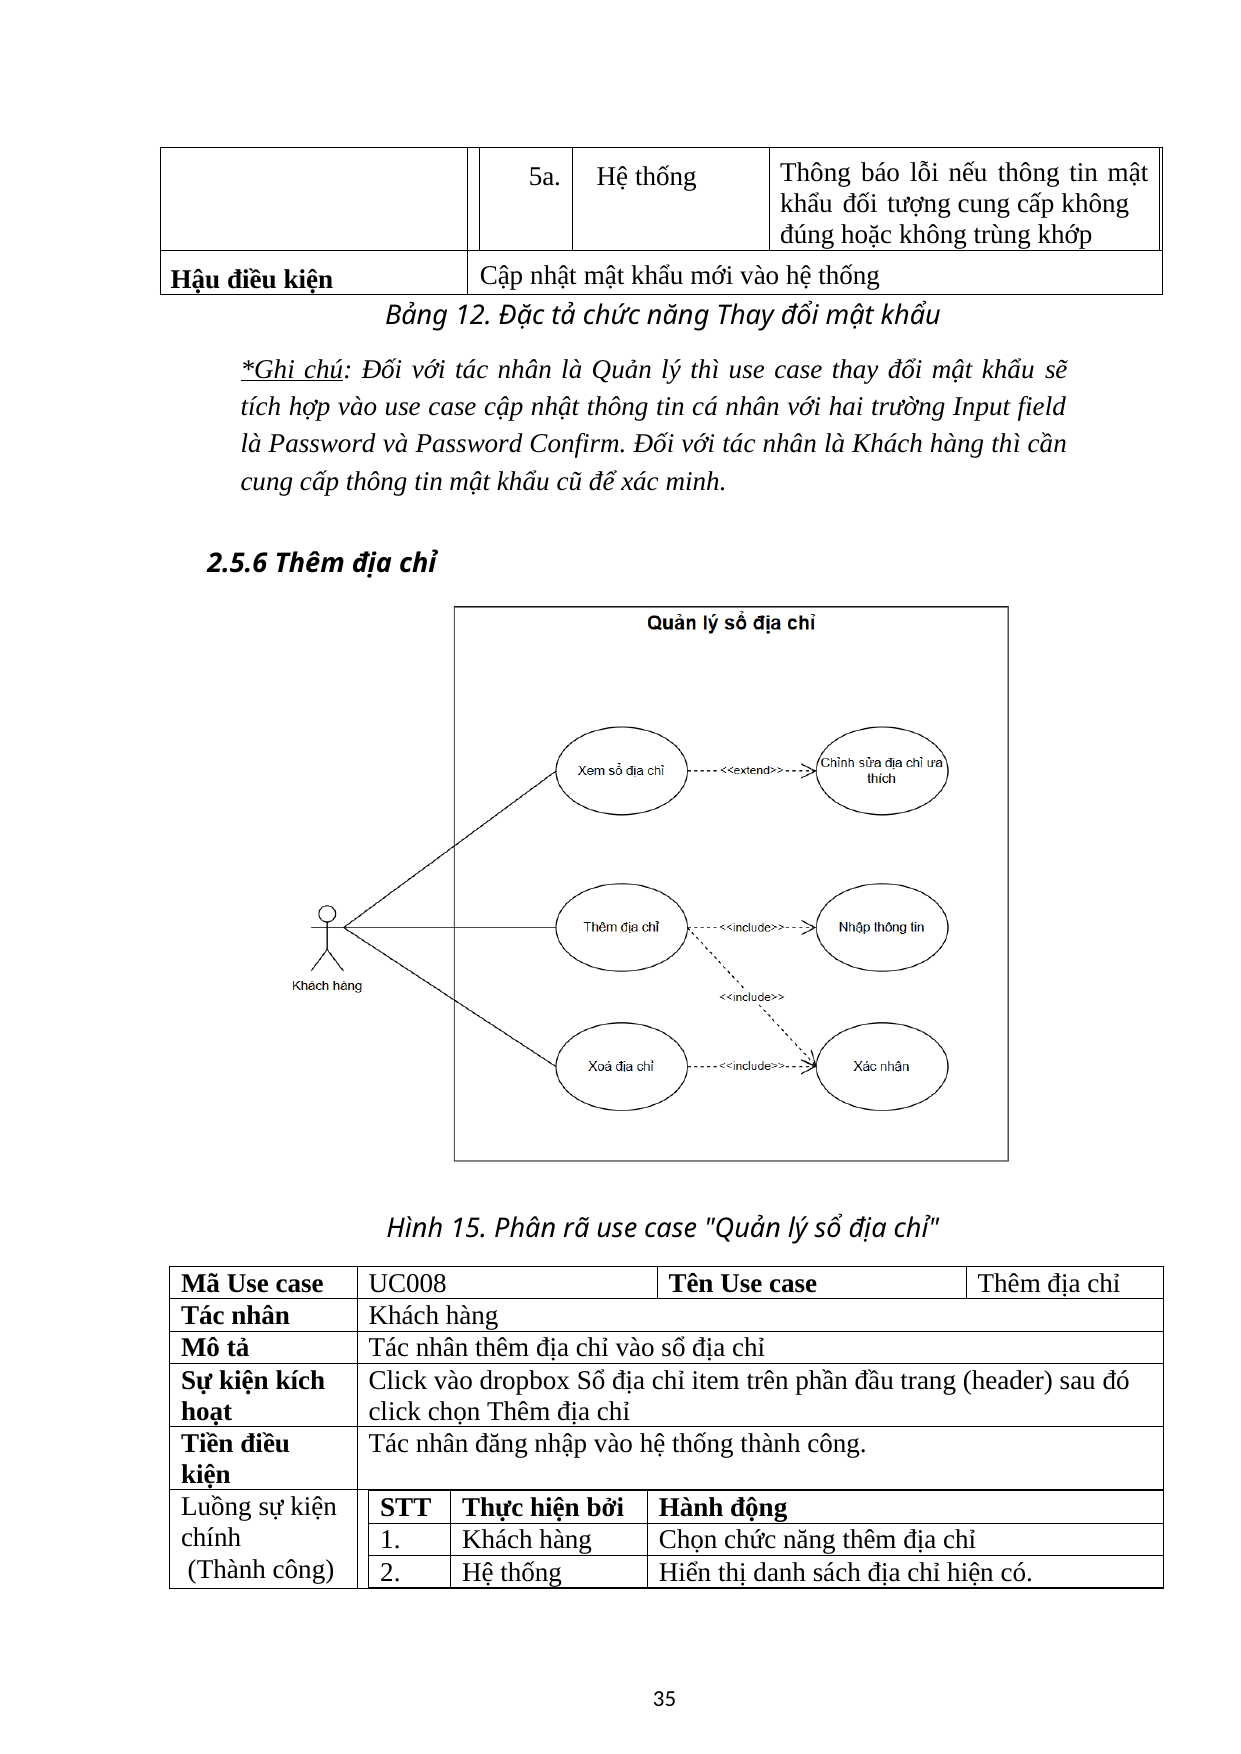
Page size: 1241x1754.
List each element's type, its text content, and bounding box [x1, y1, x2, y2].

table_cell Cập nhật mật khẩu mới vào hệ thống [468, 251, 1162, 294]
table_cell Tác nhân thêm địa chỉ vào sổ địa chỉ [358, 1332, 1163, 1363]
table_cell Tác nhân [170, 1299, 357, 1331]
picture [268, 583, 1061, 1190]
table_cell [161, 148, 467, 250]
text *Ghi chú: Đối với tác nhân là Quản lý thì use case thay đổi mật khẩu sẽ tích hợp vào use case cập nhật thông tin cá nhân với hai trường Input field là Password và Password Confirm. Đối với tác nhân là Khách hàng thì cần cung cấp thông tin mật khẩu cũ để xác minh. [240, 353, 1070, 496]
table_header UC008 [358, 1267, 657, 1298]
table_cell [468, 148, 479, 250]
table_cell 5a. [480, 148, 572, 250]
table_cell Hệ thống [573, 148, 769, 250]
table_header Tên Use case [658, 1267, 966, 1298]
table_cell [170, 1490, 357, 1588]
table_cell [369, 1556, 450, 1587]
text Hình 15. Phân rã use case "Quản lý sổ địa chỉ" [207, 1208, 1122, 1245]
table_cell Tiền điều kiện [170, 1427, 357, 1489]
subtitle 2.5.6 Thêm địa chỉ [207, 543, 1122, 580]
table_cell Tác nhân đăng nhập vào hệ thống thành công. [358, 1427, 1163, 1489]
table_cell [451, 1556, 647, 1587]
table_cell [358, 1490, 368, 1588]
table_cell Hậu điều kiện [161, 251, 467, 294]
table_cell [648, 1491, 1163, 1523]
table_cell [648, 1556, 1163, 1587]
table_cell [451, 1491, 647, 1523]
table_cell [369, 1524, 450, 1555]
text Bảng 12. Đặc tả chức năng Thay đổi mật khẩu [207, 295, 1122, 332]
table_cell Mô tả [170, 1332, 357, 1363]
table_cell [451, 1524, 647, 1555]
table_cell Thông báo lỗi nếu thông tin mật khẩu đối tượng cung cấp không đúng hoặc không trùng khớp [770, 148, 1159, 250]
table_cell Sự kiện kích hoạt [170, 1364, 357, 1426]
table_cell [369, 1491, 450, 1523]
table_header Thêm địa chỉ [967, 1267, 1163, 1298]
table_cell Click vào dropbox Sổ địa chỉ item trên phần đầu trang (header) sau đó click chọn Thêm địa chỉ [358, 1364, 1163, 1426]
table_cell Khách hàng [358, 1299, 1163, 1331]
table_cell [648, 1524, 1163, 1555]
table_header Mã Use case [170, 1267, 357, 1298]
